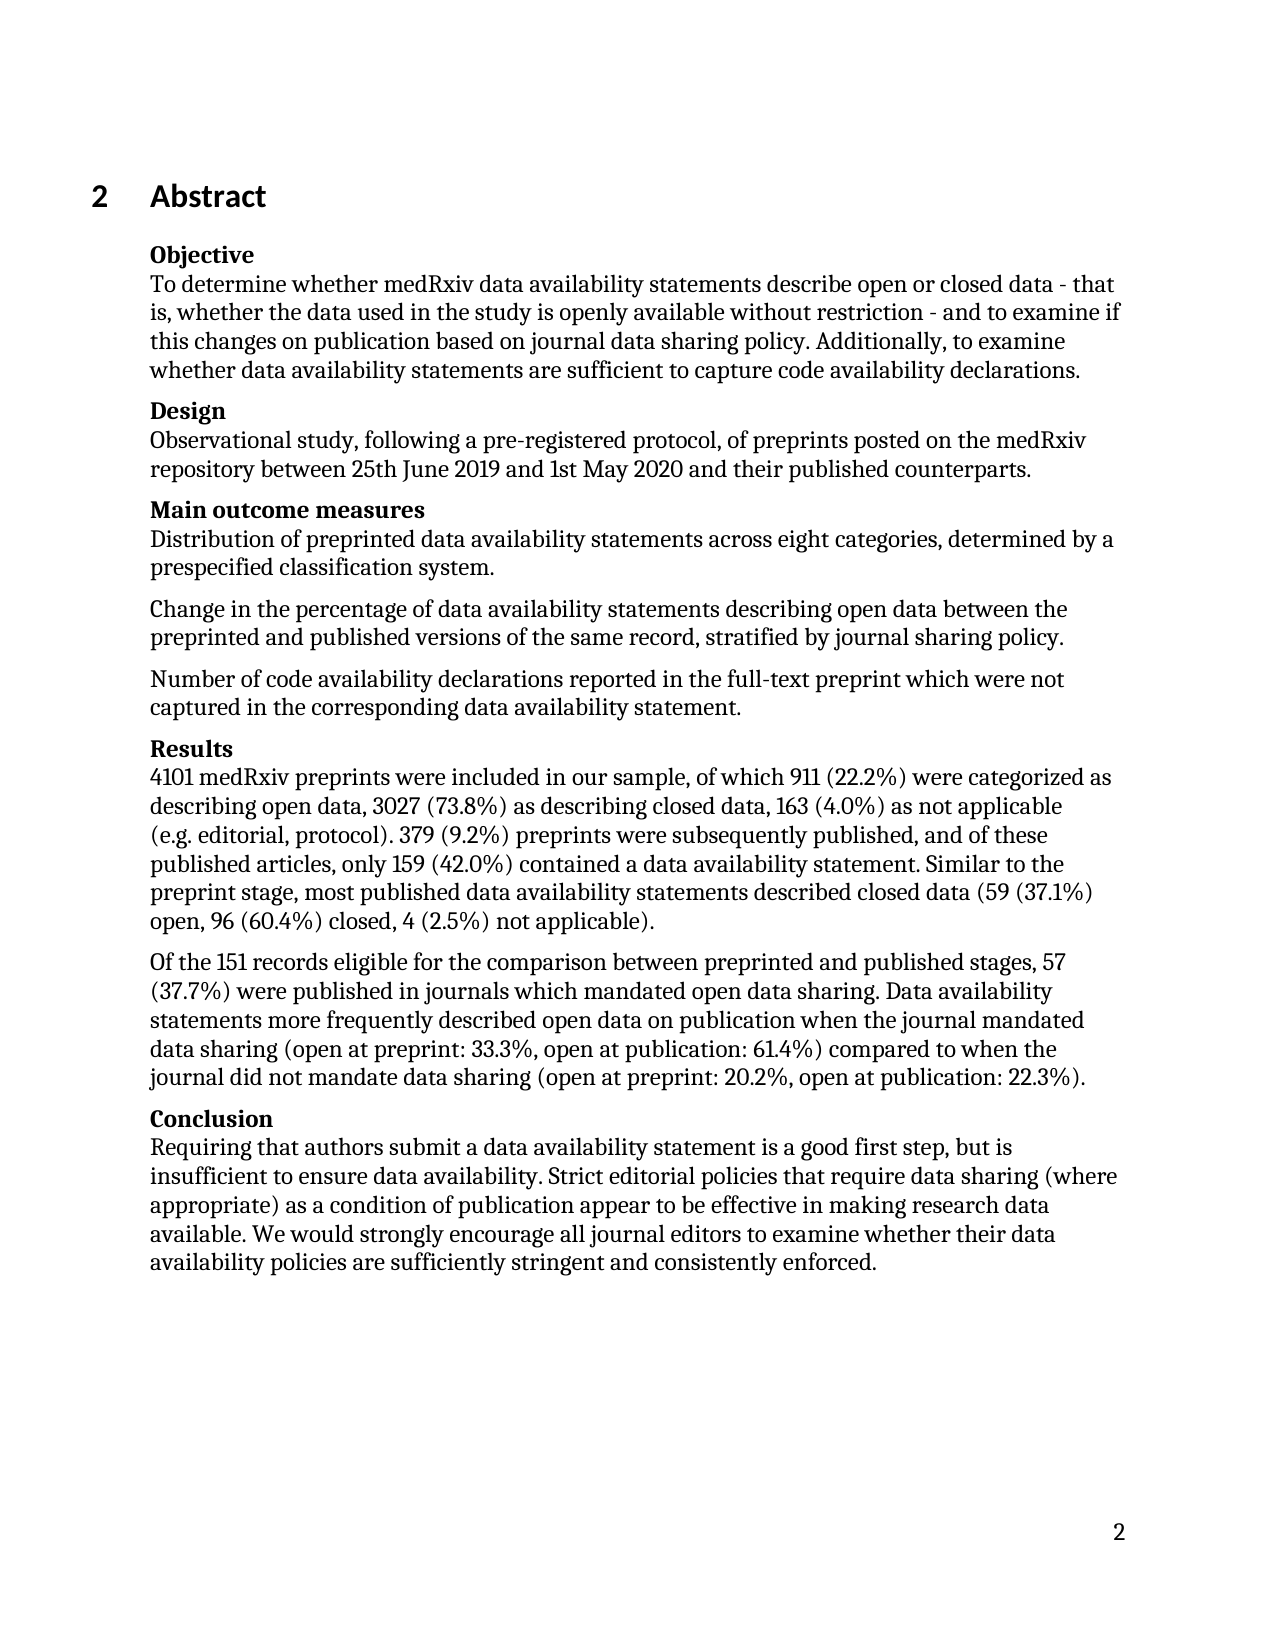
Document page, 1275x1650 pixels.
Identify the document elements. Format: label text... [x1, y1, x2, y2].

text Conclusion Requiring that authors submit a data availability statement is a good first step, but is insufficient to ensure data availability. Strict editorial policies that require data sharing (where appropriate) as a condition of publication appear to be effective in making research data available. We would strongly encourage all journal editors to examine whether their data availability policies are sufficiently stringent and consistently enforced. [150, 1104, 1125, 1277]
text Main outcome measures Distribution of preprinted data availability statements across eight categories, determined by a prespecified classification system. [150, 496, 1125, 582]
subtitle Abstract [91, 175, 1125, 216]
text Results 4101 medRxiv preprints were included in our sample, of which 911 (22.2%) were categorized as describing open data, 3027 (73.8%) as describing closed data, 163 (4.0%) as not applicable (e.g. editorial, protocol). 379 (9.2%) preprints were subsequently published, and of these published articles, only 159 (42.0%) contained a data availability statement. Similar to the preprint stage, most published data availability statements described closed data (59 (37.1%) open, 96 (60.4%) closed, 4 (2.5%) not applicable). [150, 734, 1125, 936]
text Design Observational study, following a pre-registered protocol, of preprints posted on the medRxiv repository between 25th June 2019 and 1st May 2020 and their published counterparts. [150, 397, 1125, 483]
text Change in the percentage of data availability statements describing open data between the preprinted and published versions of the same record, stratified by journal sharing policy. [150, 594, 1125, 652]
text Number of code availability declarations reported in the full-text preprint which were not captured in the corresponding data availability statement. [150, 664, 1125, 722]
text Of the 151 records eligible for the comparison between preprinted and published stages, 57 (37.7%) were published in journals which mandated open data sharing. Data availability statements more frequently described open data on publication when the journal mandated data sharing (open at preprint: 33.3%, open at publication: 61.4%) compared to when the journal did not mandate data sharing (open at preprint: 20.2%, open at publication: 22.3%). [150, 948, 1125, 1092]
text Objective To determine whether medRxiv data availability statements describe open or closed data - that is, whether the data used in the study is openly available without restriction - and to examine if this changes on publication based on journal data sharing policy. Additionally, to examine whether data availability statements are sufficient to capture code availability declarations. [150, 241, 1125, 384]
